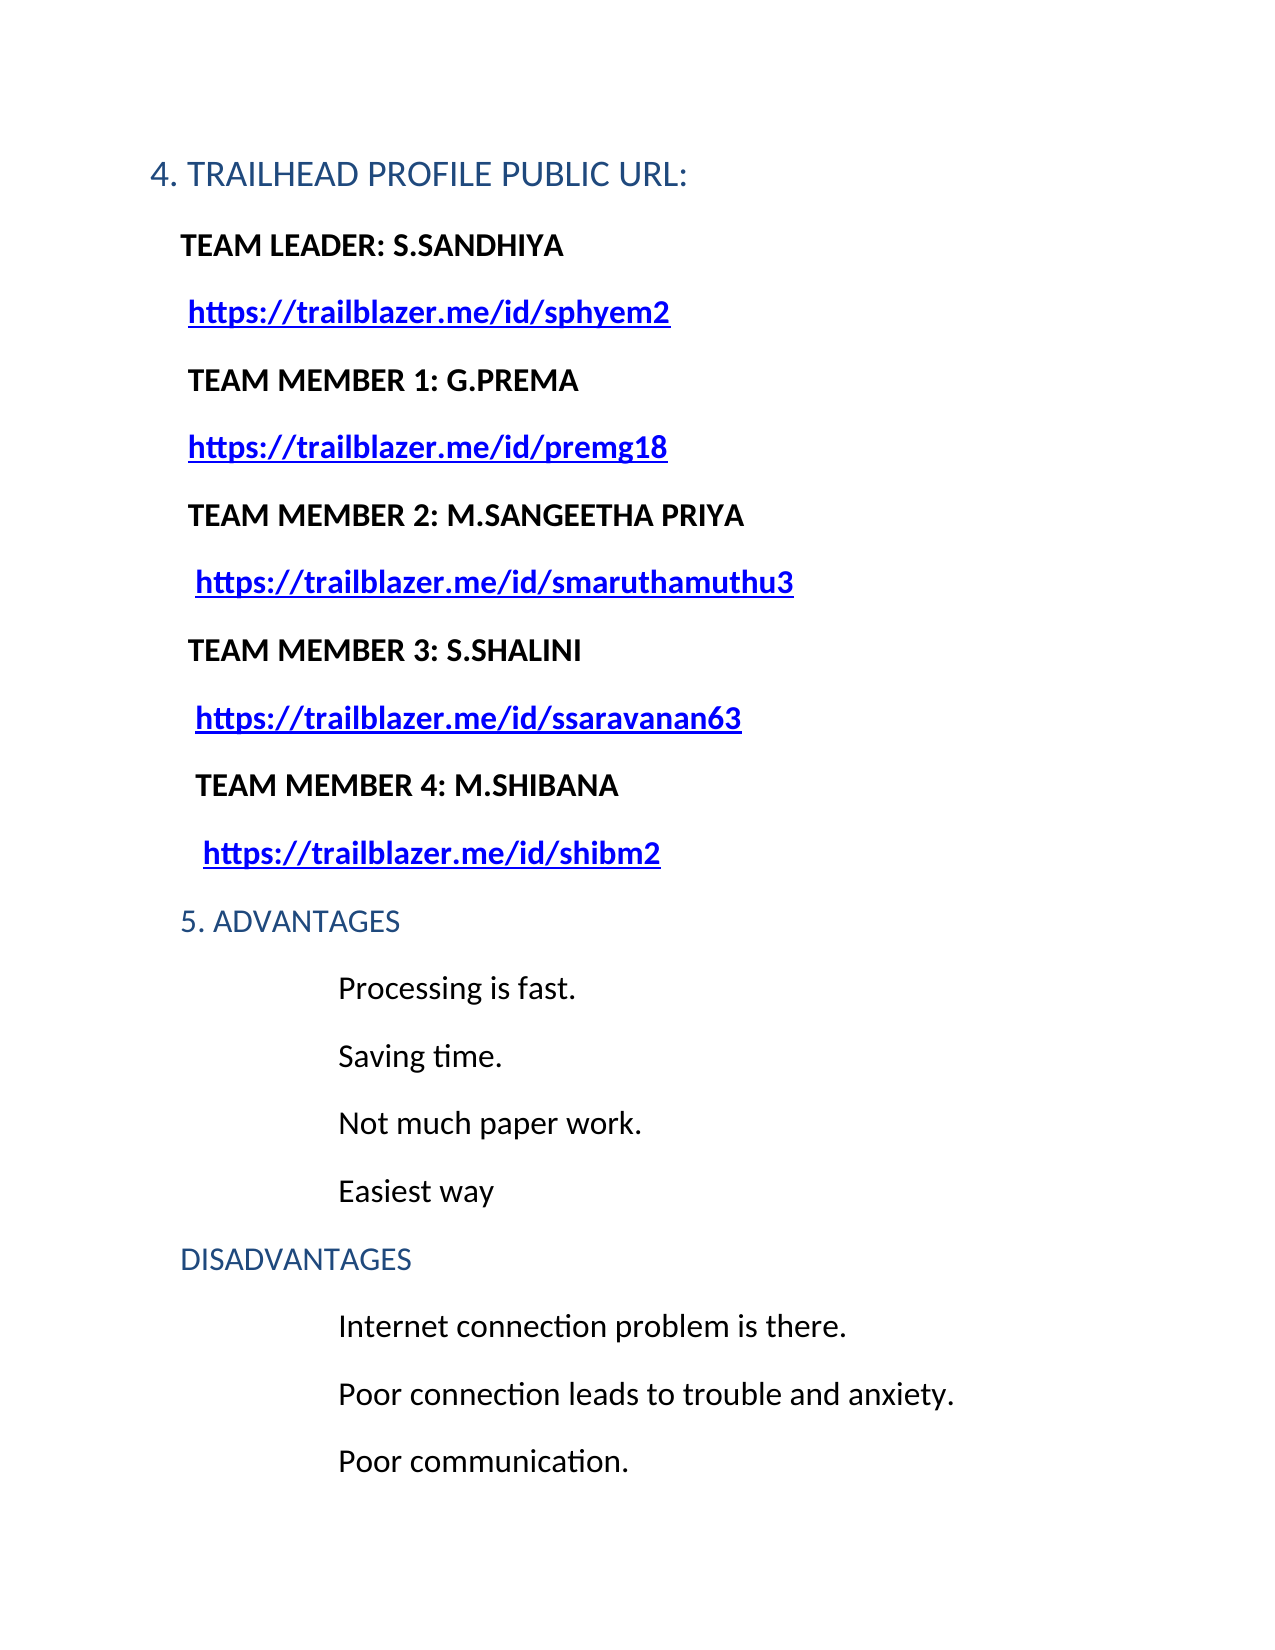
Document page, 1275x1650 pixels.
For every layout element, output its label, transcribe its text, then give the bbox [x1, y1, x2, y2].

text DISADVANTAGES [150, 1238, 1125, 1278]
text Poor connection leads to trouble and anxiety. [150, 1373, 1125, 1413]
text https://trailblazer.me/id/ssaravanan63 [150, 697, 1125, 737]
text https://trailblazer.me/id/sphyem2 [150, 291, 1125, 332]
text Easiest way [150, 1170, 1125, 1211]
text Processing is fast. [150, 967, 1125, 1008]
text Not much paper work. [150, 1102, 1125, 1143]
text TEAM MEMBER 3: S.SHALINI [150, 629, 1125, 670]
text 5. ADVANTAGES [150, 899, 1125, 940]
text https://trailblazer.me/id/shibm2 [150, 832, 1125, 873]
text TEAM MEMBER 2: M.SANGEETHA PRIYA [150, 494, 1125, 535]
text Poor communication. [150, 1440, 1125, 1481]
text TEAM MEMBER 1: G.PREMA [150, 359, 1125, 399]
text https://trailblazer.me/id/premg18 [150, 426, 1125, 467]
text TEAM MEMBER 4: M.SHIBANA [150, 764, 1125, 805]
text Internet connection problem is there. [150, 1305, 1125, 1346]
text Saving time. [150, 1035, 1125, 1076]
text TEAM LEADER: S.SANDHIYA [150, 223, 1125, 264]
text https://trailblazer.me/id/smaruthamuthu3 [150, 562, 1125, 602]
text 4. TRAILHEAD PROFILE PUBLIC URL: [150, 150, 1125, 196]
